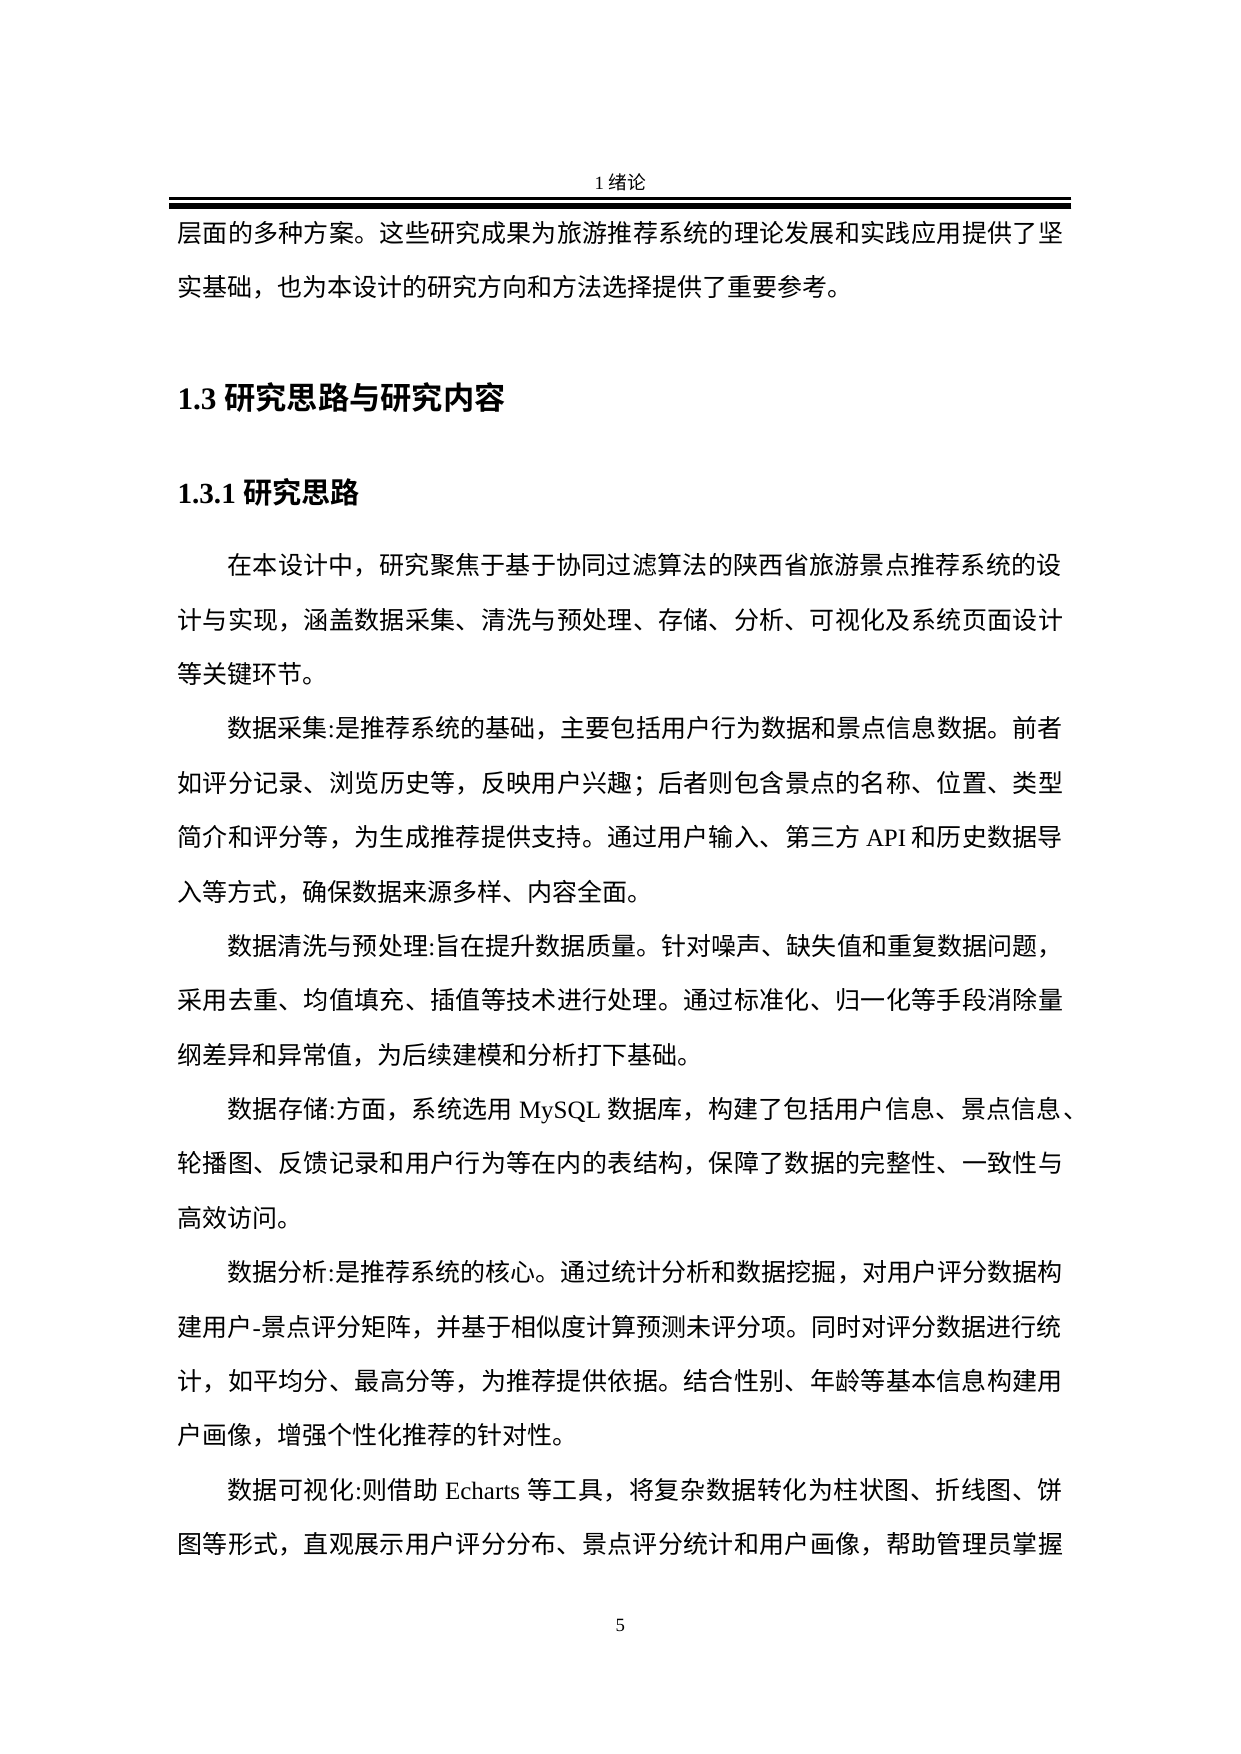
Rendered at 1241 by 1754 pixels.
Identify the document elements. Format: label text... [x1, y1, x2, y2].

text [177, 1470, 1063, 1561]
text 1.3.1 研究思路 [177, 469, 1063, 512]
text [177, 213, 1063, 304]
text 在本设计中，研究聚焦于基于协同过滤算法的陕西省旅游景点推荐系统的设计与实现，涵盖数据采集、清洗与预处理、存储、分析、可视化及系统页面设计等关键环节。 [177, 546, 1063, 691]
text 数据存储:方面，系统选用 MySQL 数据库，构建了包括用户信息、景点信息、轮播图、反馈记录和用户行为等在内的表结构，保障了数据的完整性、一致性与高效访问。 [177, 1089, 1063, 1234]
text 数据采集:是推荐系统的基础，主要包括用户行为数据和景点信息数据。前者如评分记录、浏览历史等，反映用户兴趣；后者则包含景点的名称、位置、类型、简介和评分等，为生成推荐提供支持。通过用户输入、第三方API和历史数据导入等方式，确保数据来源多样、内容全面。 [177, 709, 1063, 908]
text 数据清洗与预处理:旨在提升数据质量。针对噪声、缺失值和重复数据问题，采用去重、均值填充、插值等技术进行处理。通过标准化、归一化等手段消除量纲差异和异常值，为后续建模和分析打下基础。 [177, 926, 1063, 1071]
text 数据分析:是推荐系统的核心。通过统计分析和数据挖掘，对用户评分数据构建用户-景点评分矩阵，并基于相似度计算预测未评分项。同时对评分数据进行统计，如平均分、最高分等，为推荐提供依据。结合性别、年龄等基本信息构建用户画像，增强个性化推荐的针对性。 [177, 1253, 1063, 1452]
text 1.3 研究思路与研究内容 [177, 373, 1063, 418]
